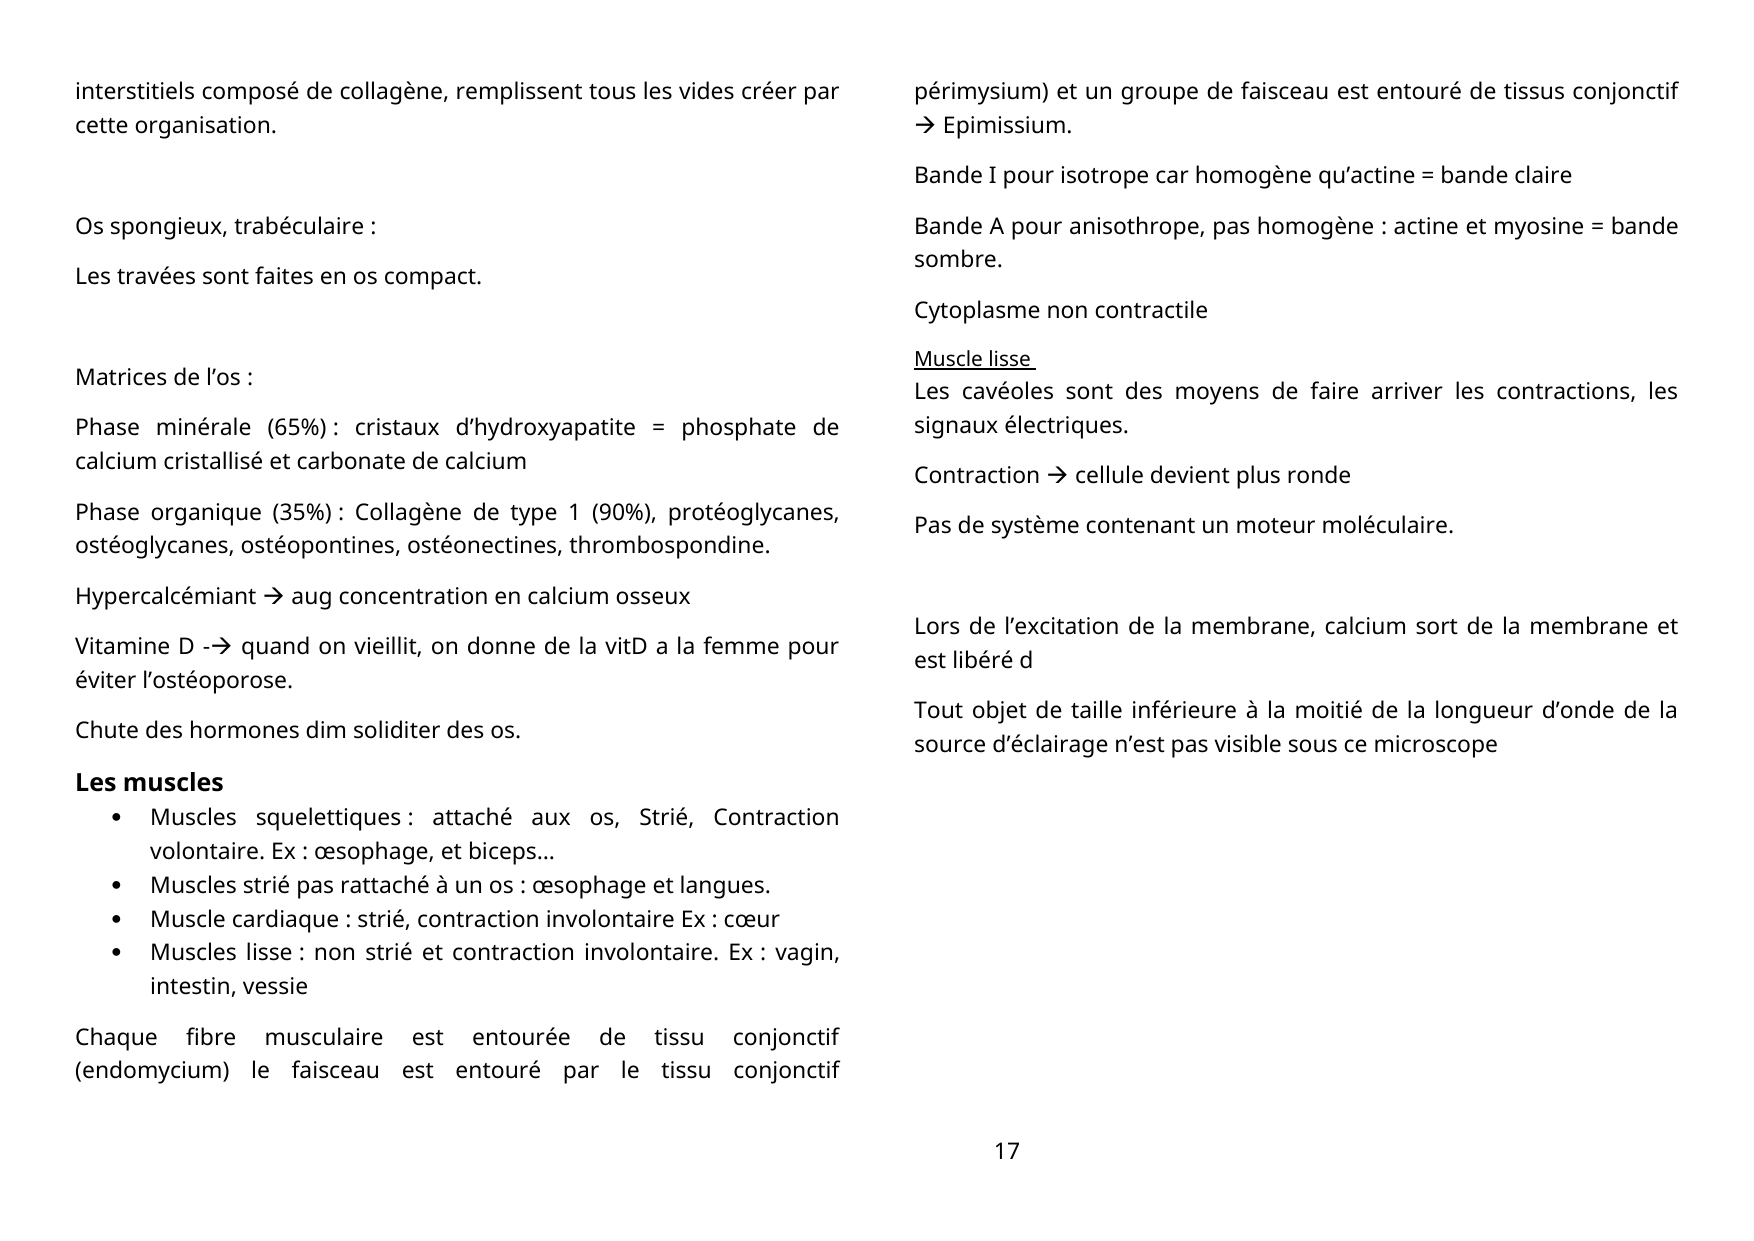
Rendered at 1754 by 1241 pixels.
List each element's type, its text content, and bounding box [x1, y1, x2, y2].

text Os spongieux, trabéculaire : [75, 209, 840, 241]
text Pas de système contenant un moteur moléculaire. [914, 509, 1679, 541]
list Muscle cardiaque : strié, contraction involontaire Ex : cœur [112, 903, 840, 934]
text Les cavéoles sont des moyens de faire arriver les contractions, les signaux électriques. [914, 375, 1679, 440]
text Bande I pour isotrope car homogène qu’actine = bande claire [914, 159, 1679, 190]
text Chute des hormones dim soliditer des os. [75, 714, 840, 745]
text Phase organique (35%) : Collagène de type 1 (90%), protéoglycanes, ostéoglycanes, ostéopontines, ostéonectines, thrombospondine. [75, 495, 840, 560]
text Bande A pour anisothrope, pas homogène : actine et myosine = bande sombre. [914, 209, 1679, 274]
subtitle Les muscles [75, 764, 840, 799]
text Cytoplasme non contractile [914, 294, 1679, 325]
list Muscles squelettiques : attaché aux os, Strié, Contraction volontaire. Ex : œsophage, et biceps… [112, 801, 840, 866]
list Muscles strié pas rattaché à un os : œsophage et langues. [112, 869, 840, 900]
text Matrices de l’os : [75, 361, 840, 392]
text Hypercalcémiant aug concentration en calcium osseux [75, 579, 840, 611]
text Vitamine D - quand on vieillit, on donne de la vitD a la femme pour éviter l’ostéoporose. [75, 630, 840, 695]
text Tout objet de taille inférieure à la moitié de la longueur d’onde de la source d’éclairage n’est pas visible sous ce microscope [914, 694, 1679, 759]
subtitle Muscle lisse [914, 344, 1679, 373]
list Muscles lisse : non strié et contraction involontaire. Ex : vagin, intestin, vessie [112, 936, 840, 1001]
text Lors de l’excitation de la membrane, calcium sort de la membrane et est libéré d [914, 610, 1679, 675]
text Contraction cellule devient plus ronde [914, 459, 1679, 490]
text Les travées sont faites en os compact. [75, 260, 840, 291]
text Phase minérale (65%) : cristaux d’hydroxyapatite = phosphate de calcium cristallisé et carbonate de calcium [75, 411, 840, 476]
